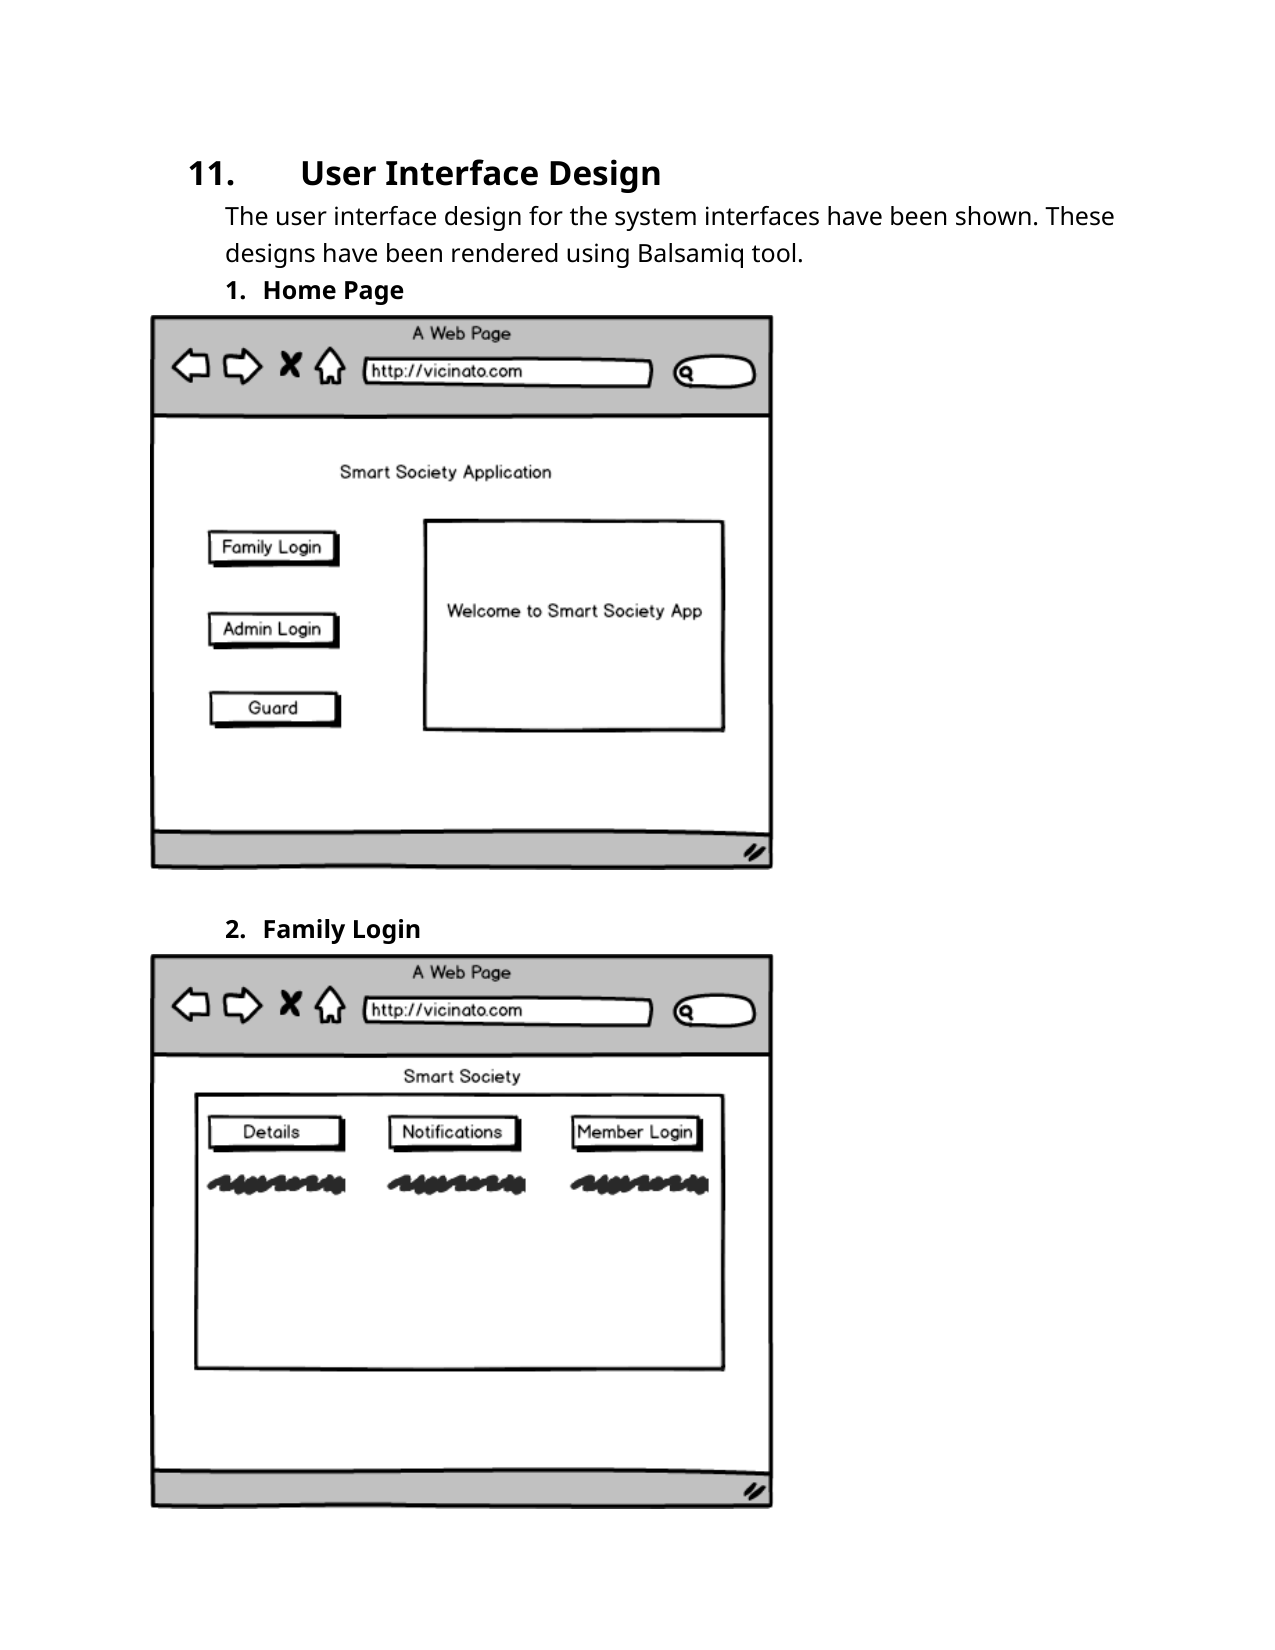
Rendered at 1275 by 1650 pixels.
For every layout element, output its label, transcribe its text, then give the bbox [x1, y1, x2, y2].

picture [150, 315, 774, 870]
list Home Page [225, 272, 1125, 307]
list The user interface design for the system interfaces have been shown. These designs have been rendered using Balsamiq tool. [225, 199, 1125, 270]
picture [150, 954, 774, 1509]
list Family Login [225, 912, 1125, 946]
list User Interface Design [187, 150, 1125, 195]
